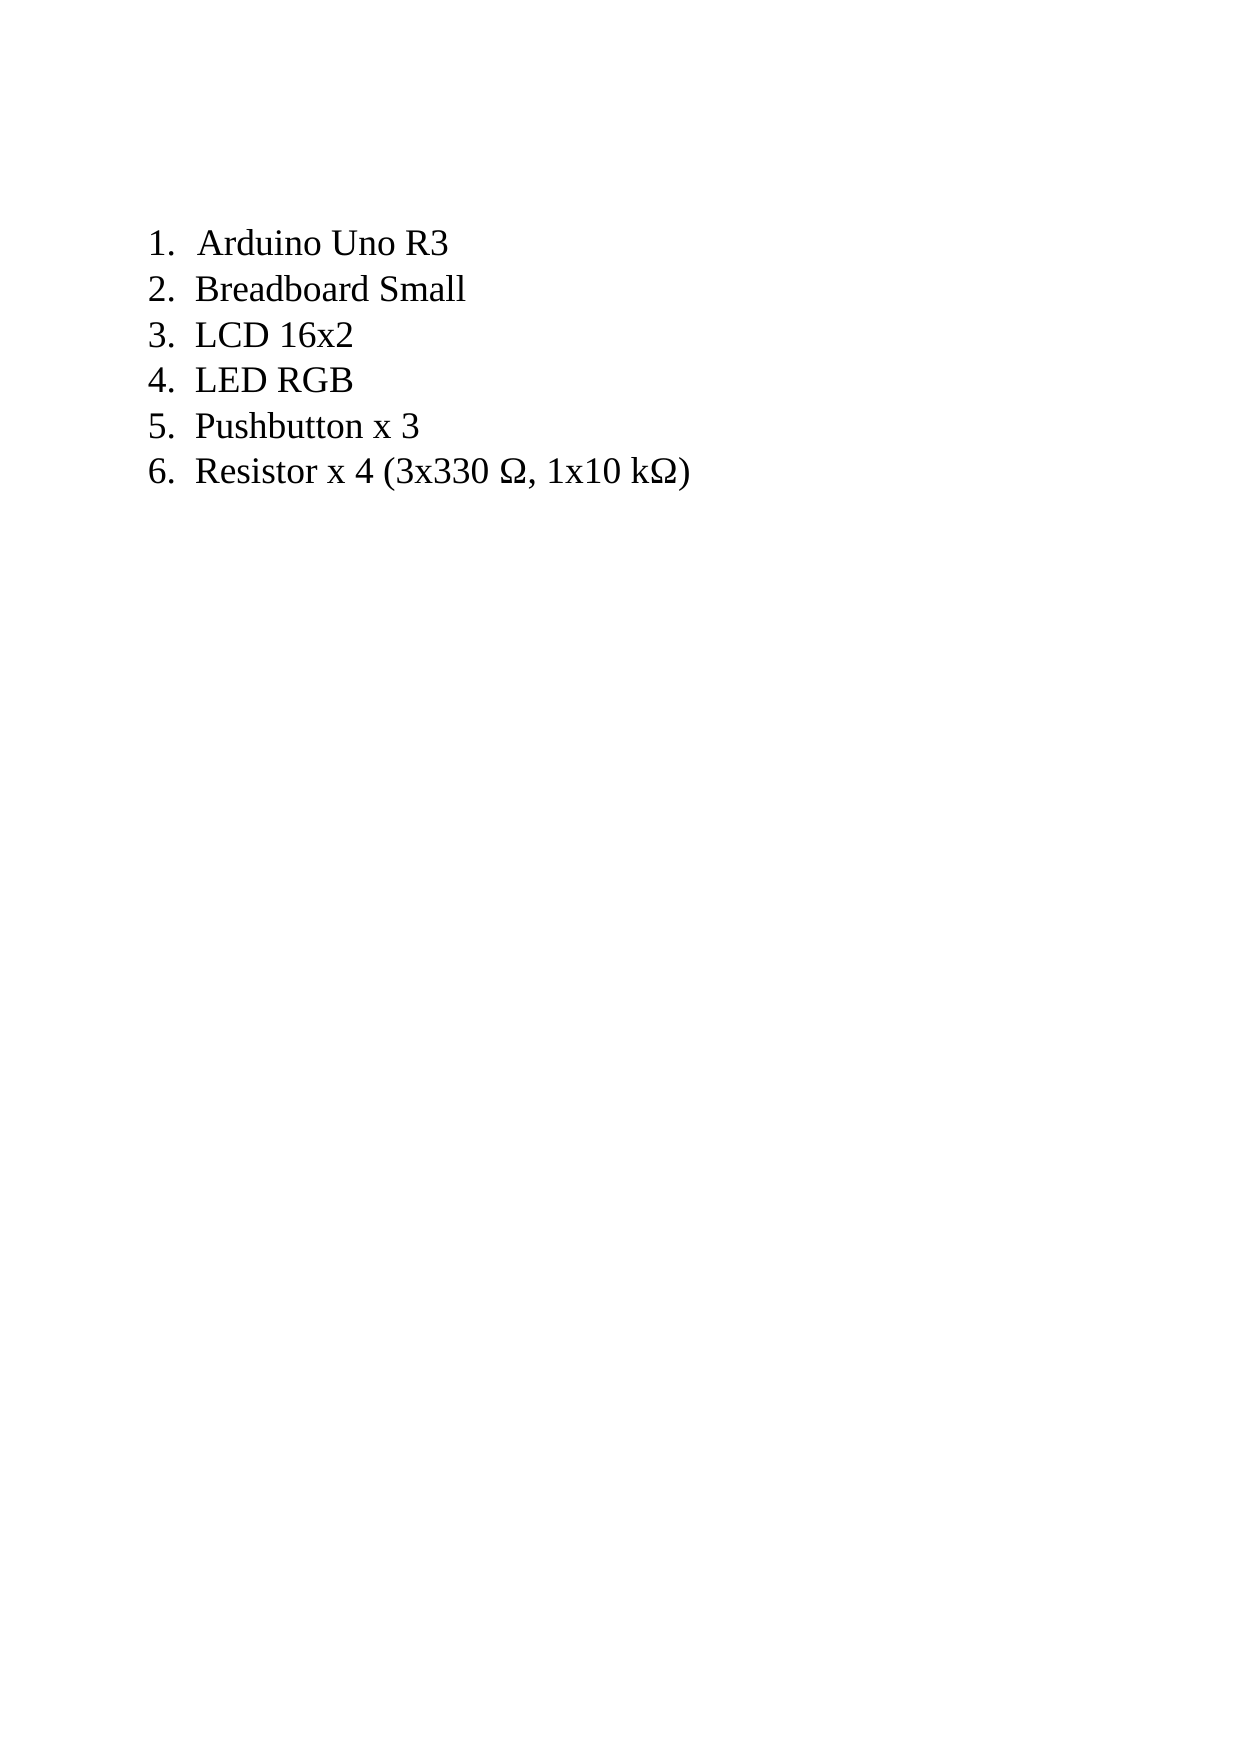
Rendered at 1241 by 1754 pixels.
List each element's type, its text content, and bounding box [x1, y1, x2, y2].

list LED RGB [148, 358, 1093, 401]
list LCD 16x2 [148, 312, 1093, 355]
list Pushbutton x 3 [148, 403, 1093, 446]
list Resistor x 4 (3x330 Ω, 1x10 kΩ) [148, 449, 1093, 492]
list Breadboard Small [148, 266, 1093, 309]
list Arduino Uno R3 [148, 220, 1093, 263]
